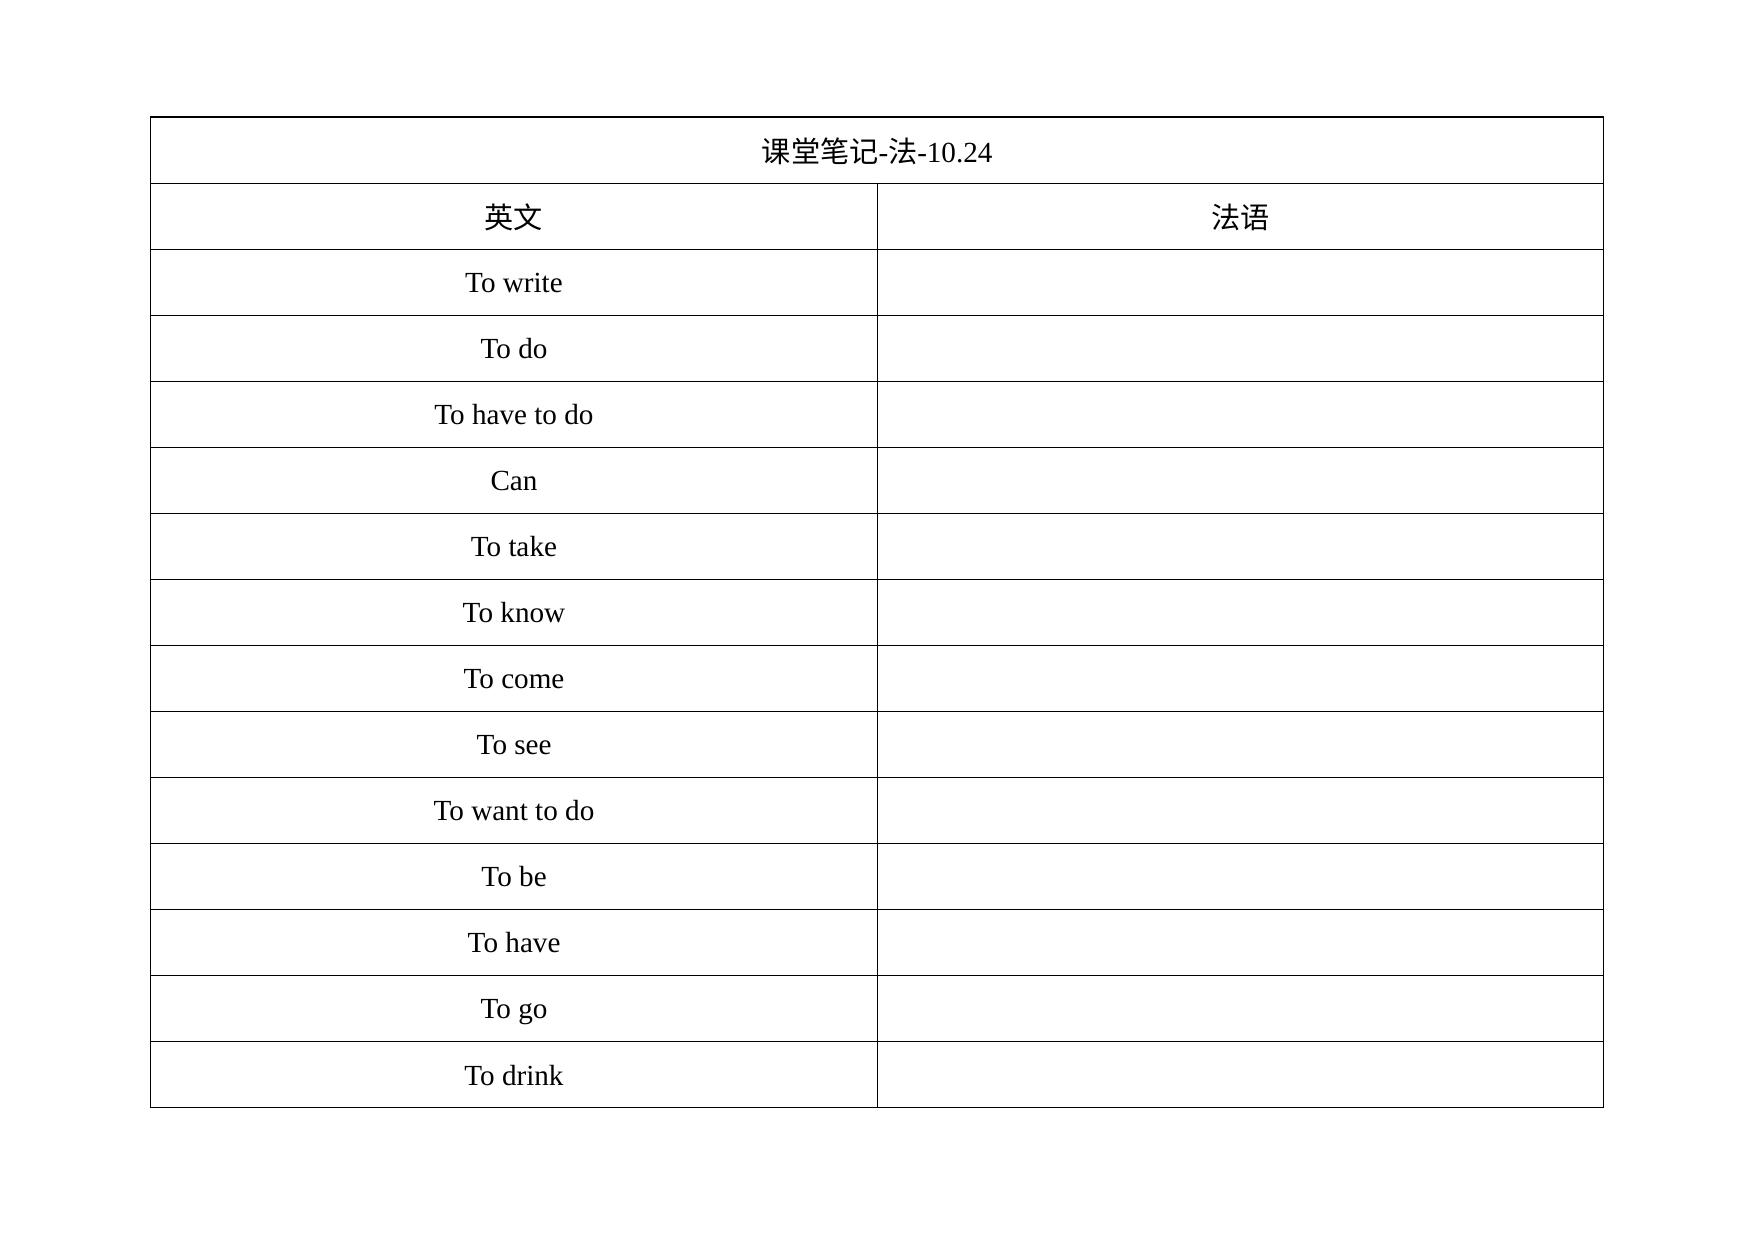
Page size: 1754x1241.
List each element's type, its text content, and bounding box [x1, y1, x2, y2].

table_cell To see [151, 712, 877, 777]
table_header 课堂笔记-法-10.24 [151, 118, 1603, 182]
table_cell [878, 448, 1603, 513]
table_cell To know [151, 580, 877, 645]
table_cell To come [151, 646, 877, 711]
table_cell To be [151, 844, 877, 909]
table_cell To take [151, 514, 877, 579]
table_cell [878, 778, 1603, 843]
table_cell To write [151, 250, 877, 314]
table_cell [878, 646, 1603, 711]
table_cell [878, 910, 1603, 975]
table_cell [878, 580, 1603, 645]
table_cell [878, 712, 1603, 777]
table_cell [878, 250, 1603, 314]
table_cell [878, 844, 1603, 909]
table_cell To drink [151, 1042, 877, 1107]
table_cell To want to do [151, 778, 877, 843]
table_cell To do [151, 316, 877, 381]
table_cell [878, 1042, 1603, 1107]
table_cell 法语 [878, 184, 1603, 248]
table_cell Can [151, 448, 877, 513]
table_cell [878, 976, 1603, 1041]
table_cell To have [151, 910, 877, 975]
table_cell To have to do [151, 382, 877, 447]
table_cell 英文 [151, 184, 877, 248]
table_cell [878, 382, 1603, 447]
table_cell [878, 316, 1603, 381]
table_cell [878, 514, 1603, 579]
table_cell To go [151, 976, 877, 1041]
